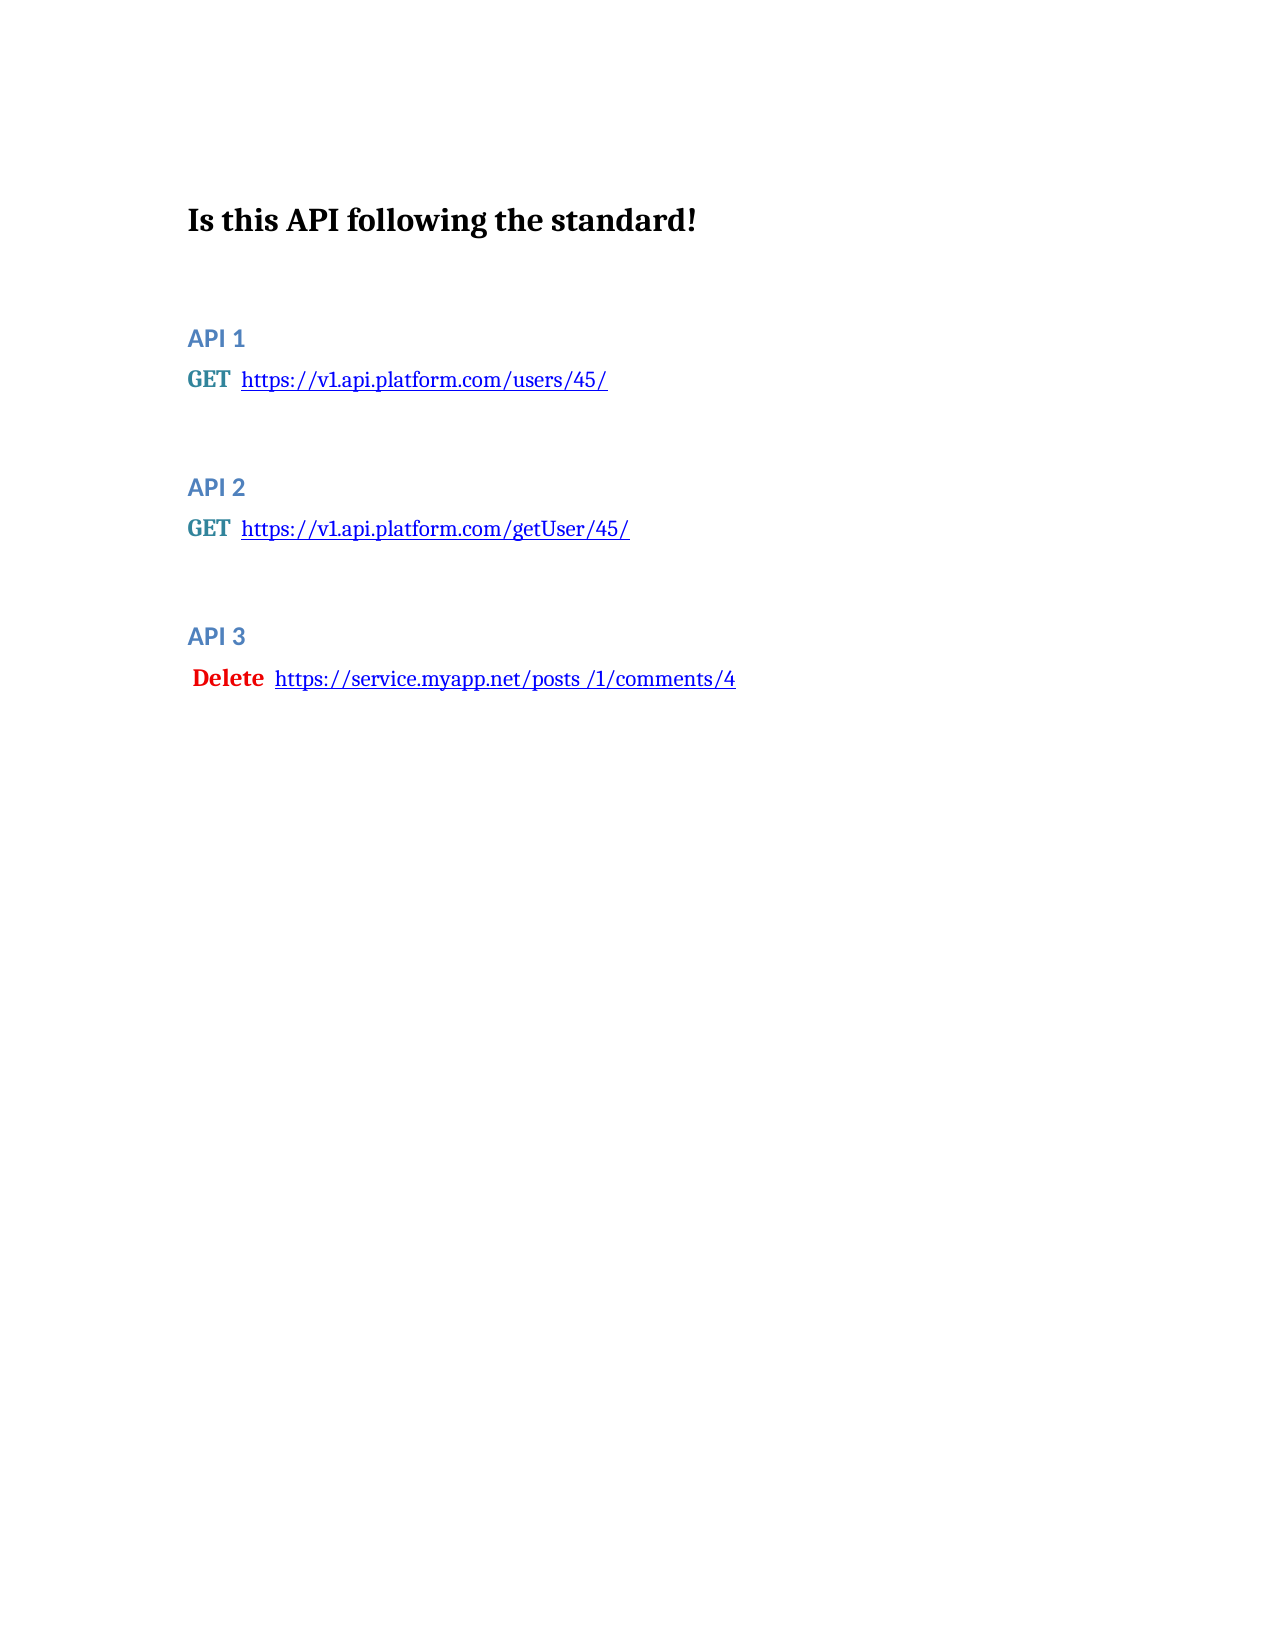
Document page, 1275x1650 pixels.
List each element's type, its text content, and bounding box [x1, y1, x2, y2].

text GET https://v1.api.platform.com/users/45/ [187, 365, 1087, 394]
subtitle API 3 [187, 619, 1087, 652]
subtitle API 2 [187, 470, 1087, 503]
subtitle API 1 [187, 321, 1087, 354]
text Delete https://service.myapp.net/posts /1/comments/4 [187, 663, 1087, 692]
text GET https://v1.api.platform.com/getUser/45/ [187, 514, 1087, 543]
text Is this API following the standard! [187, 201, 1087, 239]
